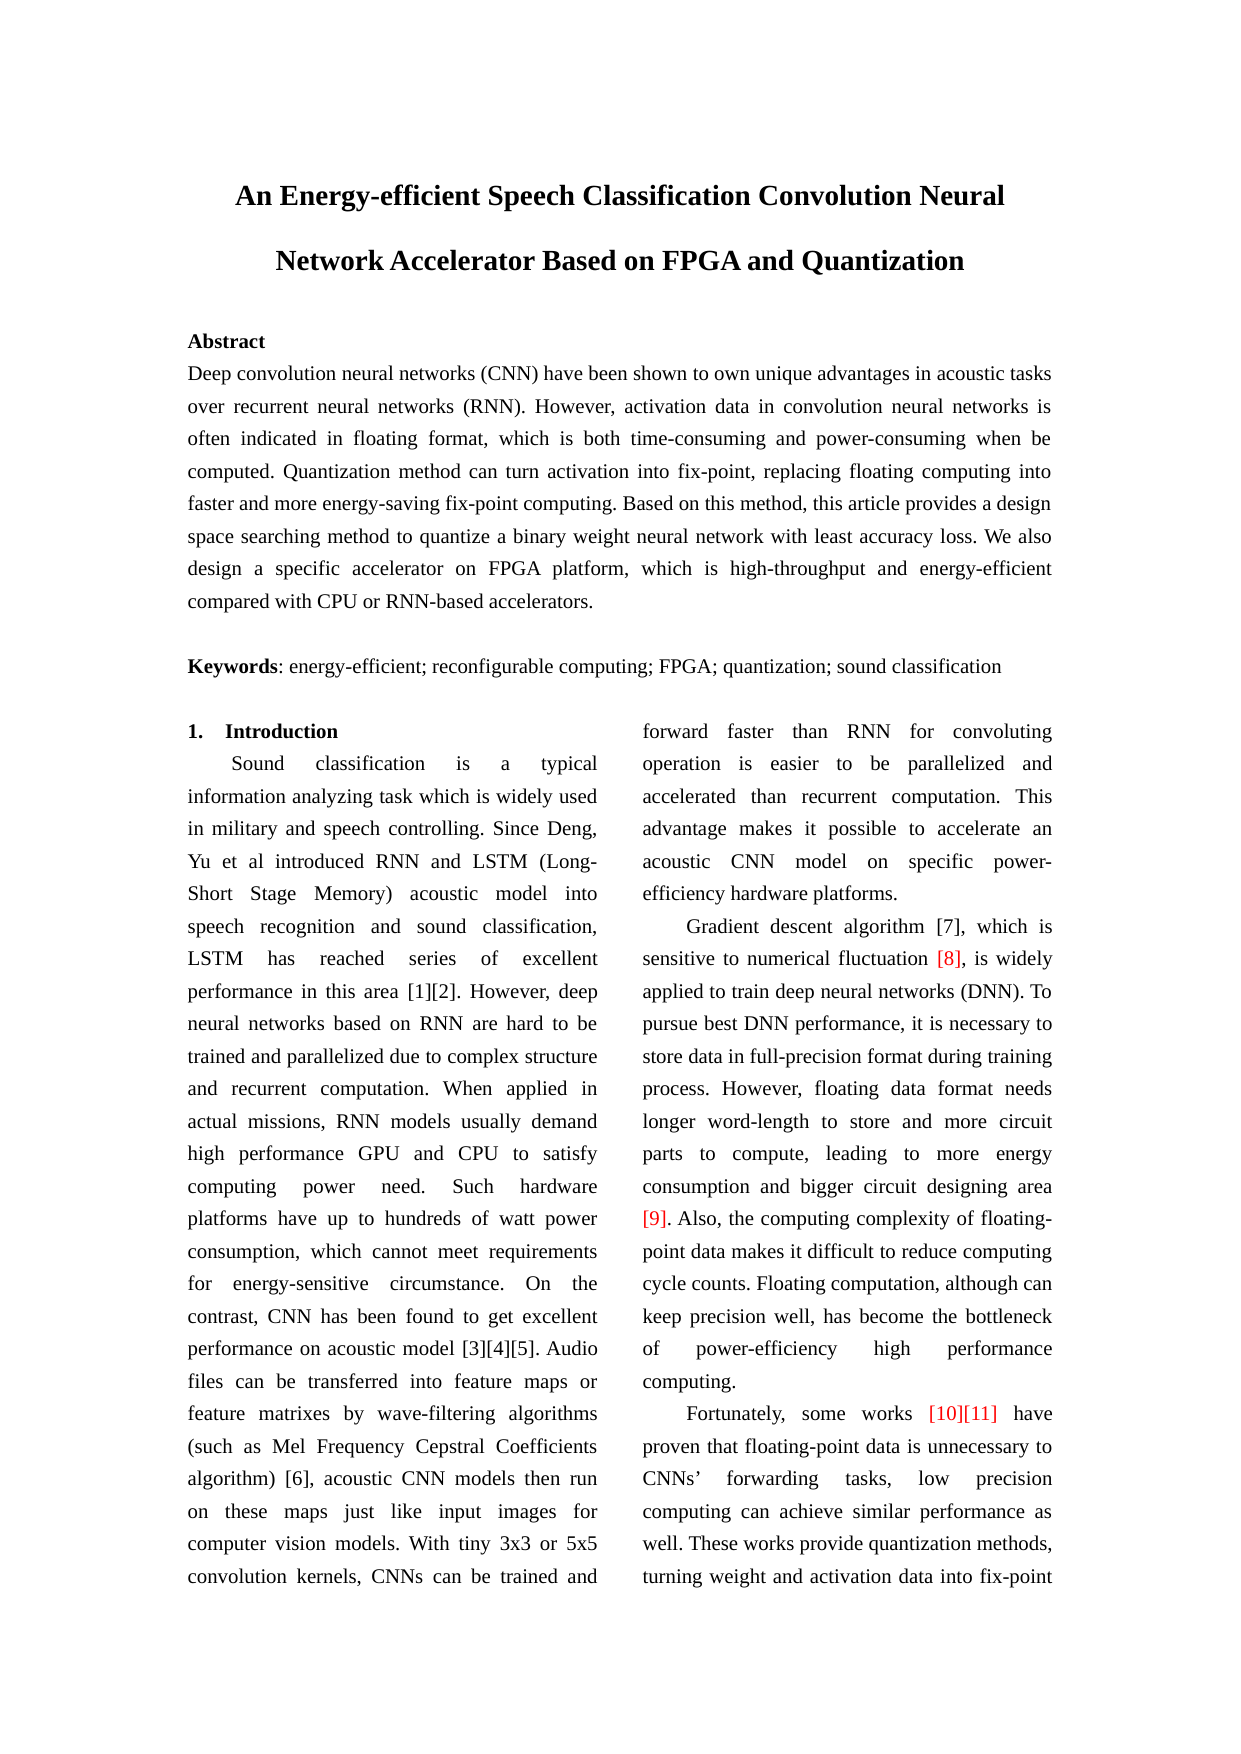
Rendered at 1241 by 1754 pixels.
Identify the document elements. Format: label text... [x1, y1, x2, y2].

text Deep convolution neural networks (CNN) have been shown to own unique advantages in acoustic tasks over recurrent neural networks (RNN). However, activation data in convolution neural networks is often indicated in floating format, which is both time-consuming and power-consuming when be computed. Quantization method can turn activation into fix-point, replacing floating computing into faster and more energy-saving fix-point computing. Based on this method, this article provides a design space searching method to quantize a binary weight neural network with least accuracy loss. We also design a specific accelerator on FPGA platform, which is high-throughput and energy-efficient compared with CPU or RNN-based accelerators. [187, 357, 1053, 617]
list Introduction [187, 714, 598, 747]
text Gradient descent algorithm [7], which is sensitive to numerical fluctuation [8], is widely applied to train deep neural networks (DNN). To pursue best DNN performance, it is necessary to store data in full-precision format during training process. However, floating data format needs longer word-length to store and more circuit parts to compute, leading to more energy consumption and bigger circuit designing area [9]. Also, the computing complexity of floating-point data makes it difficult to reduce computing cycle counts. Floating computation, although can keep precision well, has become the bottleneck of power-efficiency high performance computing. [642, 909, 1053, 1397]
text Keywords: energy-efficient; reconfigurable computing; FPGA; quantization; sound classification [187, 649, 1053, 682]
text Sound classification is a typical information analyzing task which is widely used in military and speech controlling. Since Deng, Yu et al introduced RNN and LSTM (Long-Short Stage Memory) acoustic model into speech recognition and sound classification, LSTM has reached series of excellent performance in this area [1][2]. However, deep neural networks based on RNN are hard to be trained and parallelized due to complex structure and recurrent computation. When applied in actual missions, RNN models usually demand high performance GPU and CPU to satisfy computing power need. Such hardware platforms have up to hundreds of watt power consumption, which cannot meet requirements for energy-sensitive circumstance. On the contrast, CNN has been found to get excellent performance on acoustic model [3][4][5]. Audio files can be transferred into feature maps or feature matrixes by wave-filtering algorithms (such as Mel Frequency Cepstral Coefficients algorithm) [6], acoustic CNN models then run on these maps just like input images for computer vision models. With tiny 3x3 or 5x5 convolution kernels, CNNs can be trained and forward faster than RNN for convoluting operation is easier to be parallelized and accelerated than recurrent computation. This advantage makes it possible to accelerate an acoustic CNN model on specific power-efficiency hardware platforms. [187, 747, 598, 1592]
text An Energy-efficient Speech Classification Convolution Neural Network Accelerator Based on FPGA and Quantization [187, 162, 1053, 292]
text Abstract [187, 324, 1053, 357]
